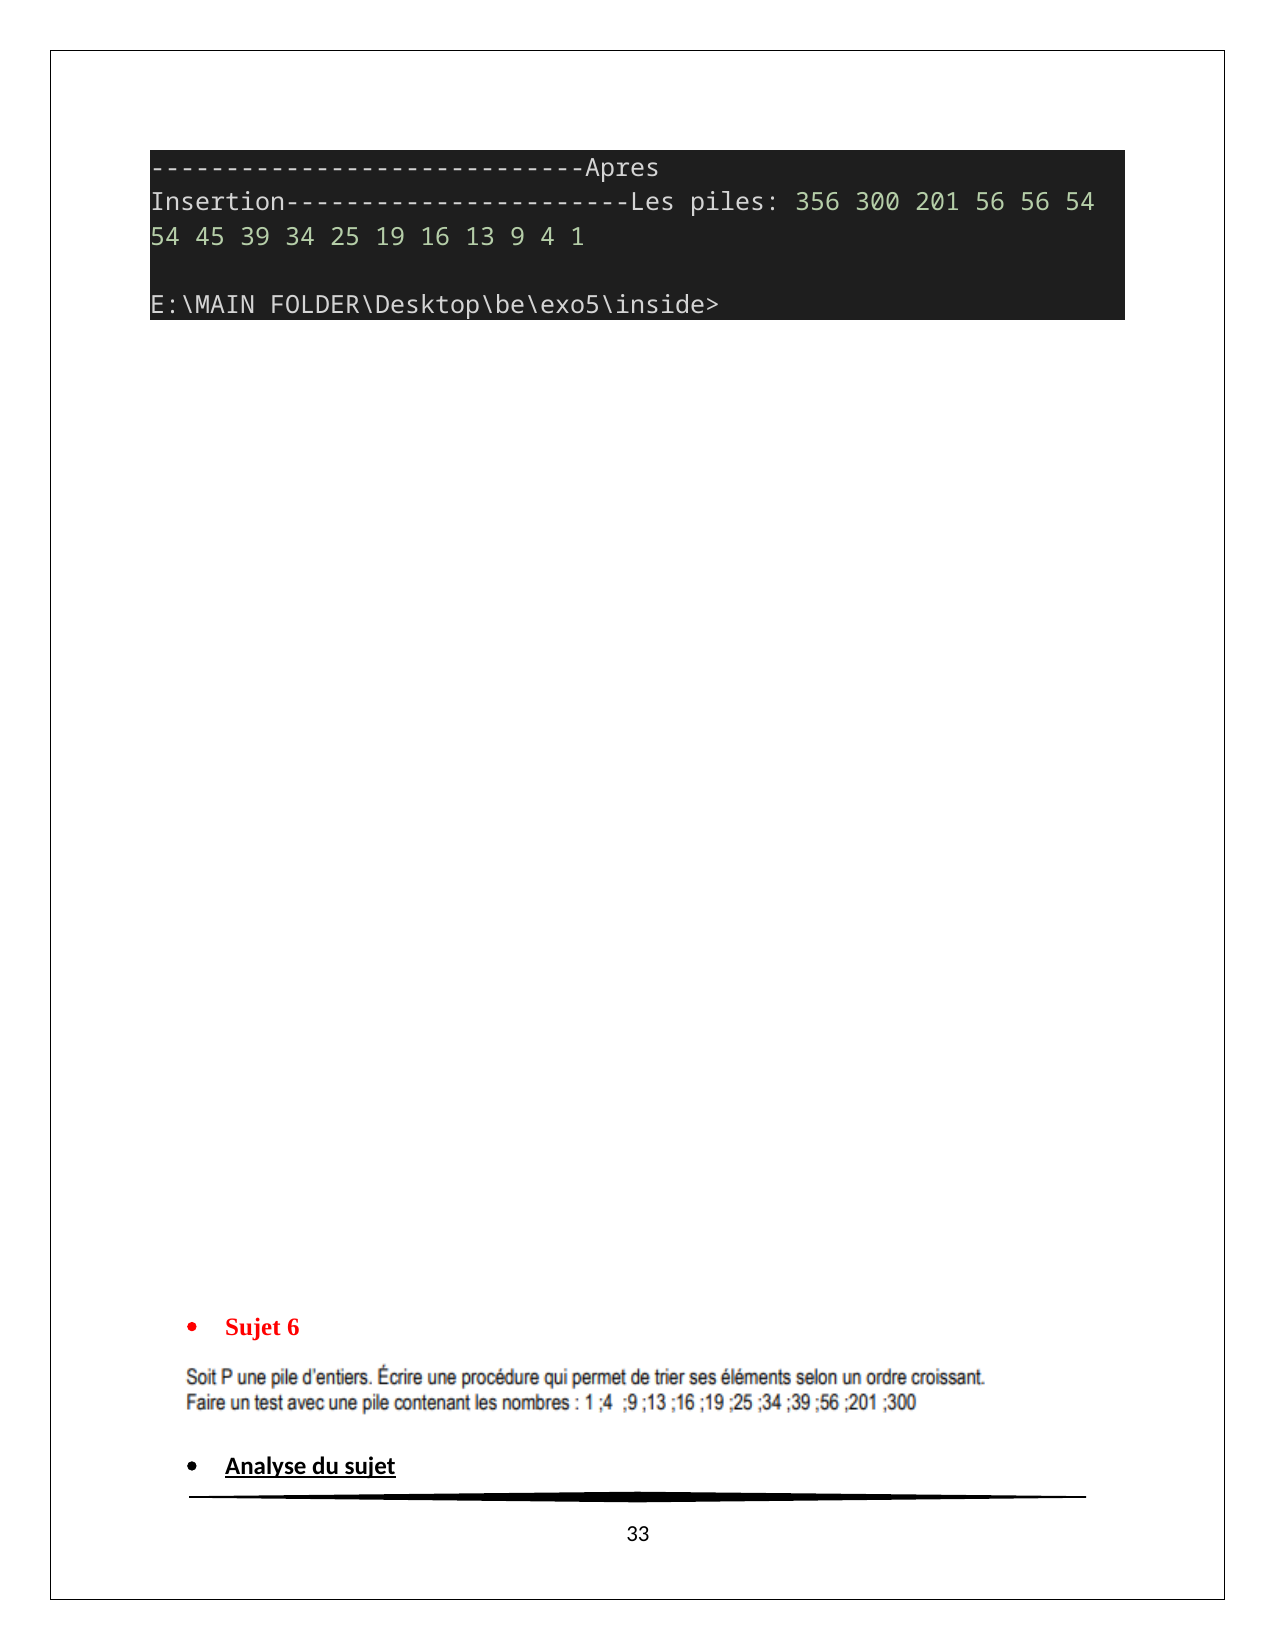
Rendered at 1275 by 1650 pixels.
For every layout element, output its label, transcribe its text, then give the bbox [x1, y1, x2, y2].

list Analyse du sujet [187, 1450, 1125, 1481]
text -----------------------------Apres Insertion-----------------------Les piles: 356 300 201 56 56 54 54 45 39 34 25 19 16 13 9 4 1 [150, 150, 1125, 252]
text E:\MAIN FOLDER\Desktop\be\exo5\inside> [150, 286, 1125, 320]
picture [150, 1359, 1010, 1432]
list Sujet 6 [187, 1312, 1125, 1341]
